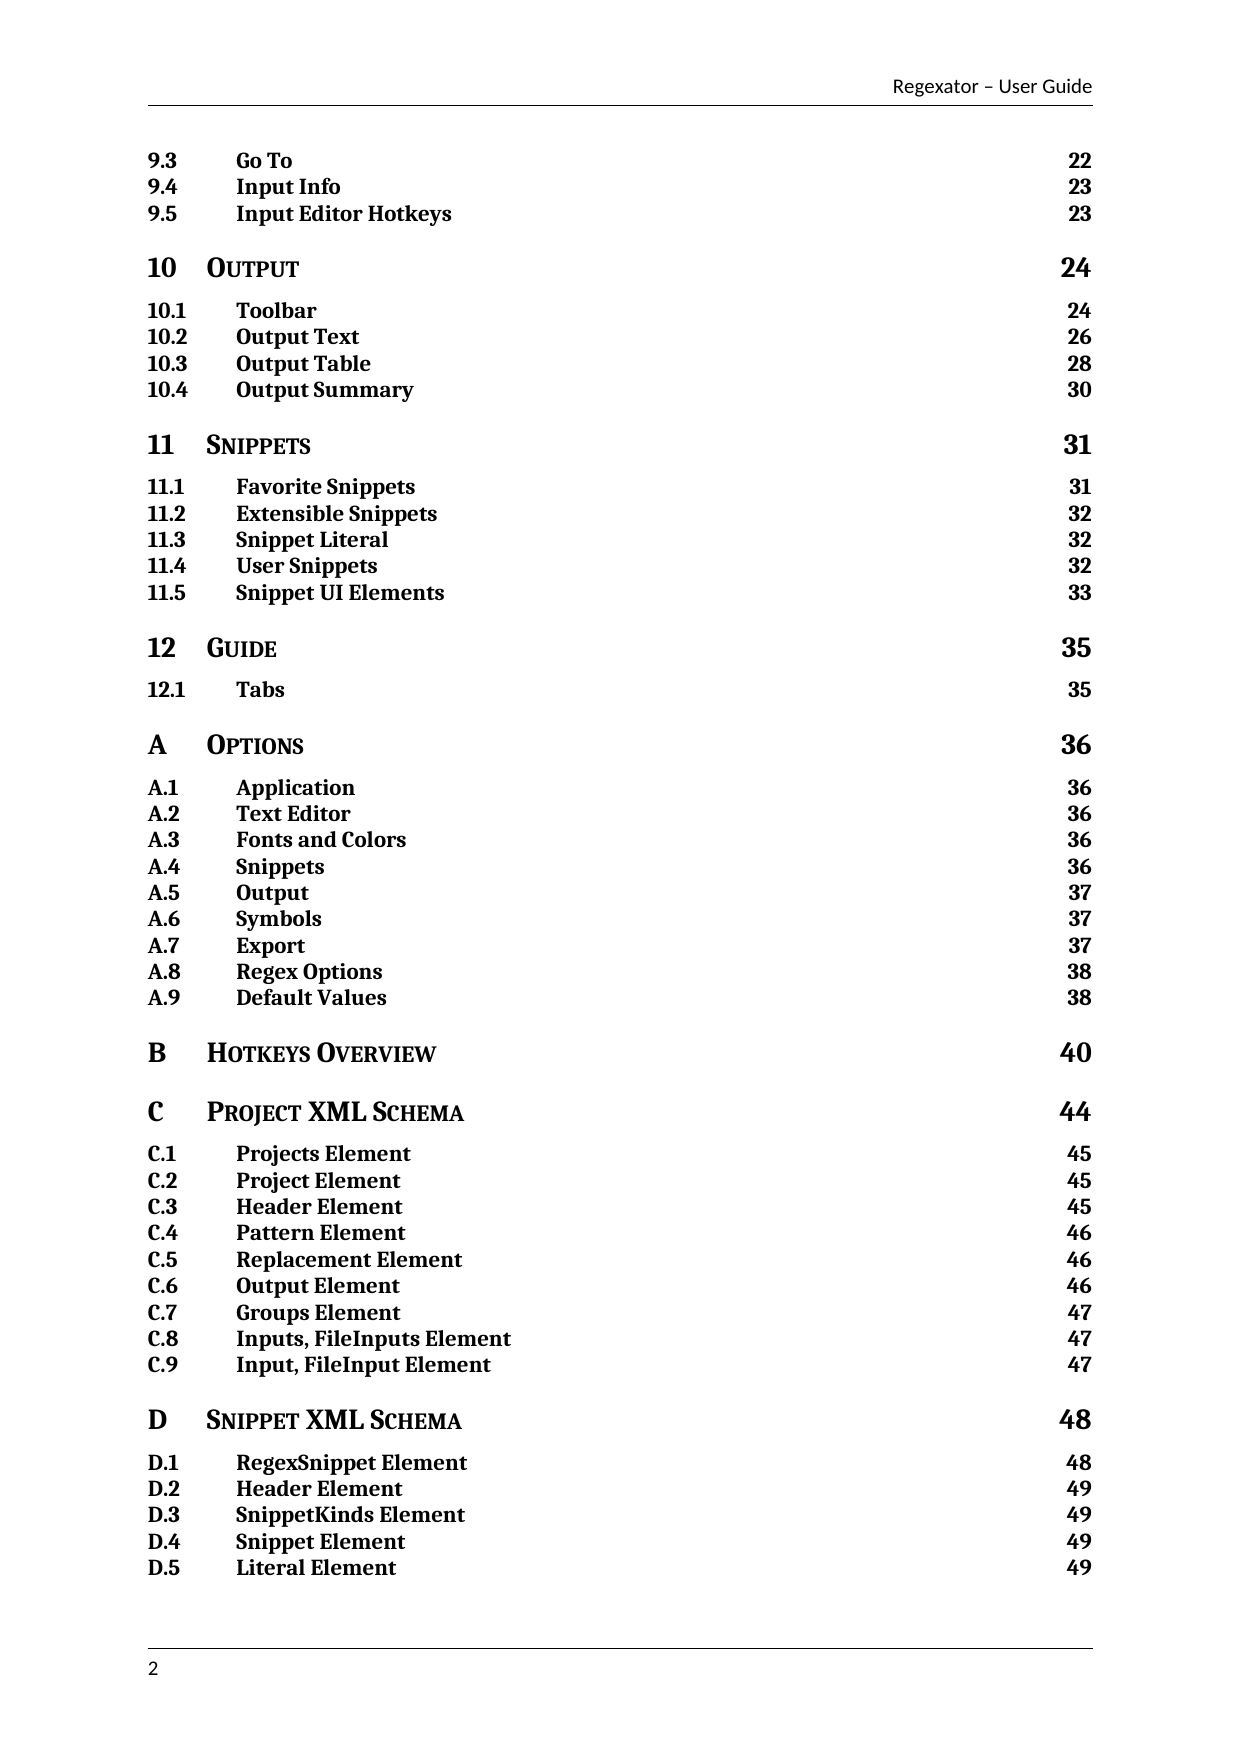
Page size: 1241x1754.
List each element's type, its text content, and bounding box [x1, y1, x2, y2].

text 10.2 Output Text 26 [148, 324, 1093, 350]
text D.1 RegexSnippet Element 48 [148, 1449, 1093, 1476]
text C.9 Input, FileInput Element 47 [148, 1352, 1093, 1378]
text 9.3 Go To 22 [148, 148, 1093, 174]
text 10 Output 24 [148, 252, 1093, 285]
text 11.3 Snippet Literal 32 [148, 527, 1093, 553]
text A.2 Text Editor 36 [148, 801, 1093, 827]
text 10.1 Toolbar 24 [148, 298, 1093, 324]
text 9.4 Input Info 23 [148, 174, 1093, 200]
text 12 Guide 35 [148, 631, 1093, 664]
text A.1 Application 36 [148, 774, 1093, 801]
text D.4 Snippet Element 49 [148, 1528, 1093, 1555]
text D Snippet XML Schema 48 [148, 1403, 1093, 1437]
text 10.4 Output Summary 30 [148, 377, 1093, 403]
text A.6 Symbols 37 [148, 906, 1093, 932]
text D.3 SnippetKinds Element 49 [148, 1502, 1093, 1528]
text 12.1 Tabs 35 [148, 677, 1093, 703]
text 11.2 Extensible Snippets 32 [148, 501, 1093, 527]
text A Options 36 [148, 728, 1093, 762]
text 11.1 Favorite Snippets 31 [148, 474, 1093, 501]
text C Project XML Schema 44 [148, 1095, 1093, 1129]
text B Hotkeys Overview 40 [148, 1037, 1093, 1070]
text 9.5 Input Editor Hotkeys 23 [148, 200, 1093, 227]
text C.3 Header Element 45 [148, 1194, 1093, 1220]
text 11.4 User Snippets 32 [148, 553, 1093, 579]
text C.4 Pattern Element 46 [148, 1220, 1093, 1247]
text A.3 Fonts and Colors 36 [148, 827, 1093, 853]
text C.7 Groups Element 47 [148, 1299, 1093, 1326]
text 11 Snippets 31 [148, 428, 1093, 462]
text C.5 Replacement Element 46 [148, 1247, 1093, 1273]
text A.7 Export 37 [148, 932, 1093, 959]
text C.2 Project Element 45 [148, 1167, 1093, 1194]
text D.5 Literal Element 49 [148, 1555, 1093, 1581]
text A.5 Output 37 [148, 880, 1093, 906]
text C.6 Output Element 46 [148, 1273, 1093, 1299]
text A.9 Default Values 38 [148, 985, 1093, 1012]
text 11.5 Snippet UI Elements 33 [148, 579, 1093, 606]
text D.2 Header Element 49 [148, 1476, 1093, 1502]
text C.1 Projects Element 45 [148, 1141, 1093, 1167]
text A.4 Snippets 36 [148, 853, 1093, 880]
text A.8 Regex Options 38 [148, 959, 1093, 985]
text 10.3 Output Table 28 [148, 350, 1093, 377]
text C.8 Inputs, FileInputs Element 47 [148, 1326, 1093, 1352]
